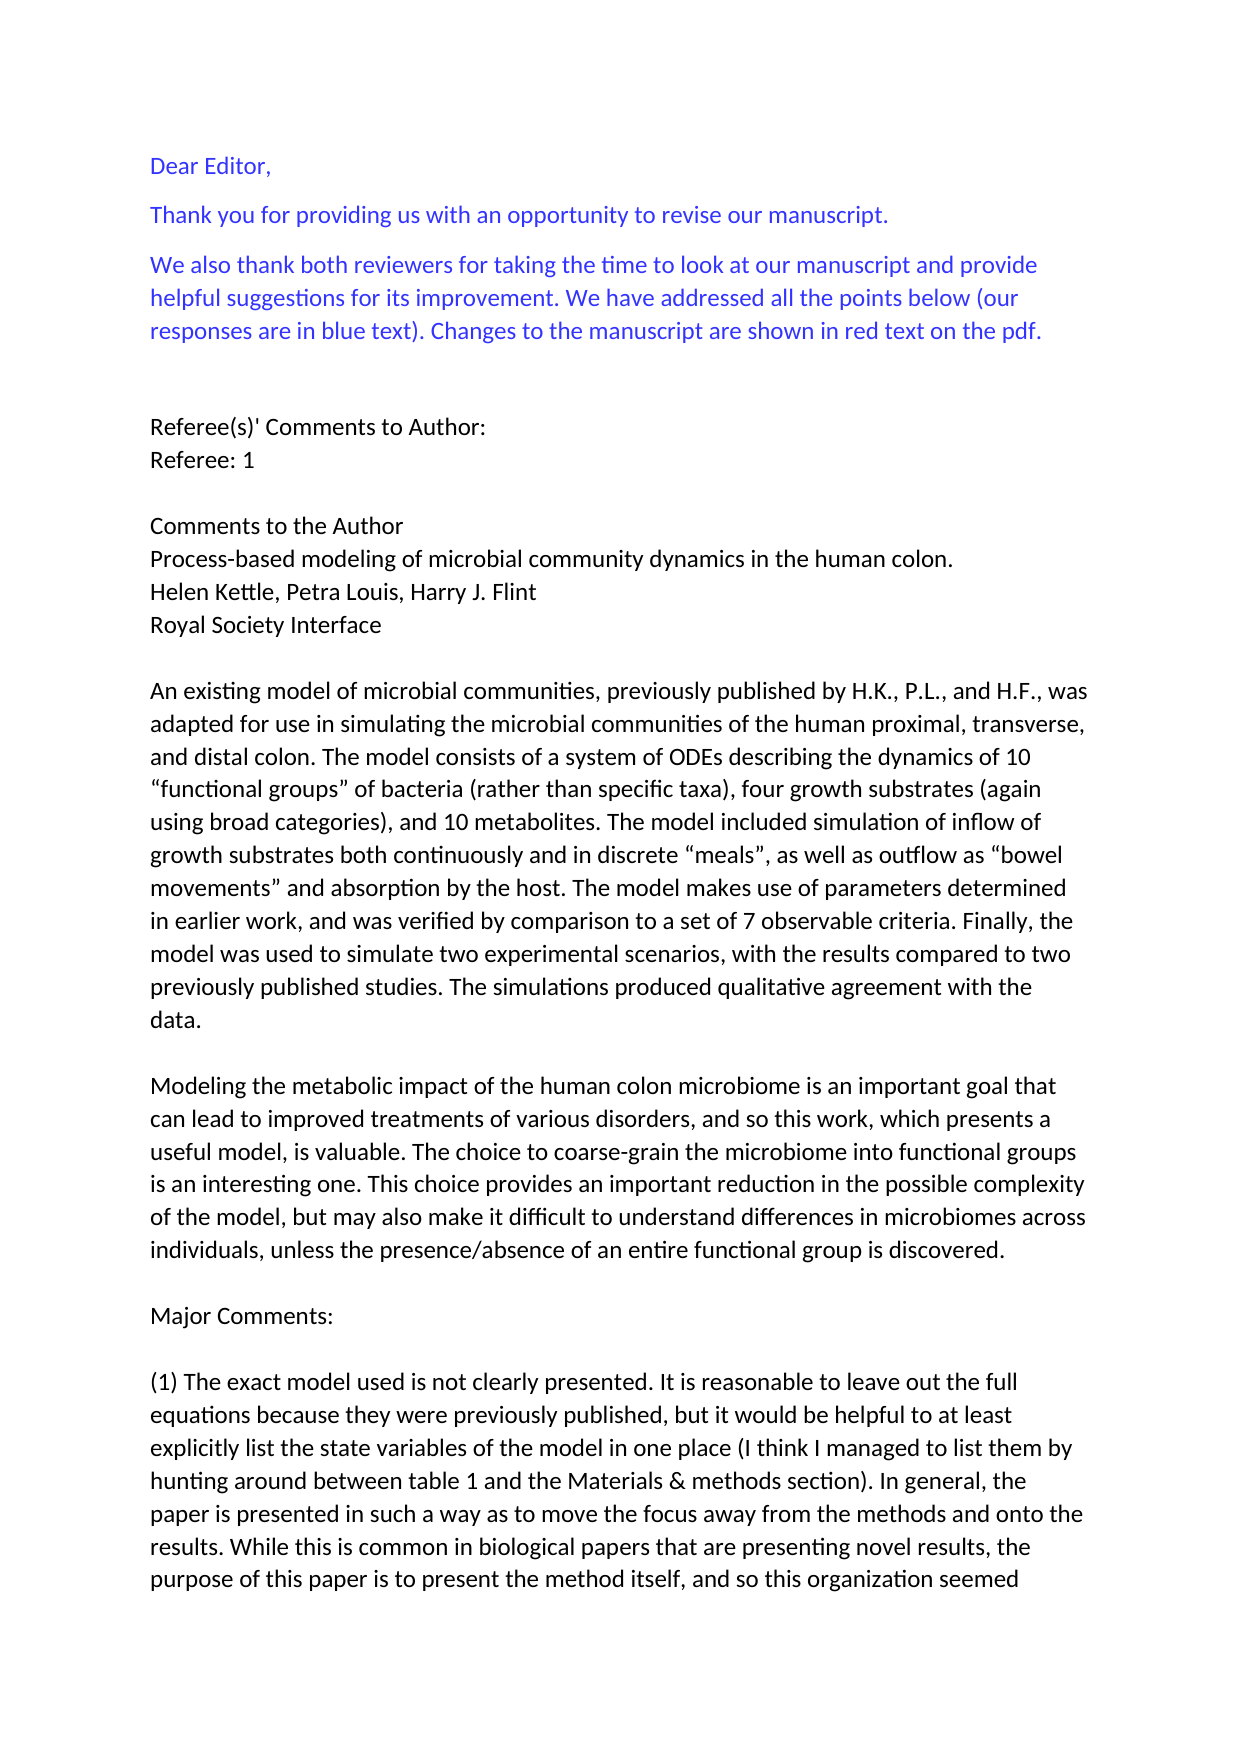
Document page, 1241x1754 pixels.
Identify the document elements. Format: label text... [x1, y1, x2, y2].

text Thank you for providing us with an opportunity to revise our manuscript. [150, 199, 1090, 230]
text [150, 411, 1090, 1594]
text Dear Editor, [150, 150, 1090, 181]
text We also thank both reviewers for taking the time to look at our manuscript and provide helpful suggestions for its improvement. We have addressed all the points below (our responses are in blue text). Changes to the manuscript are shown in red text on the pdf. [150, 249, 1090, 346]
